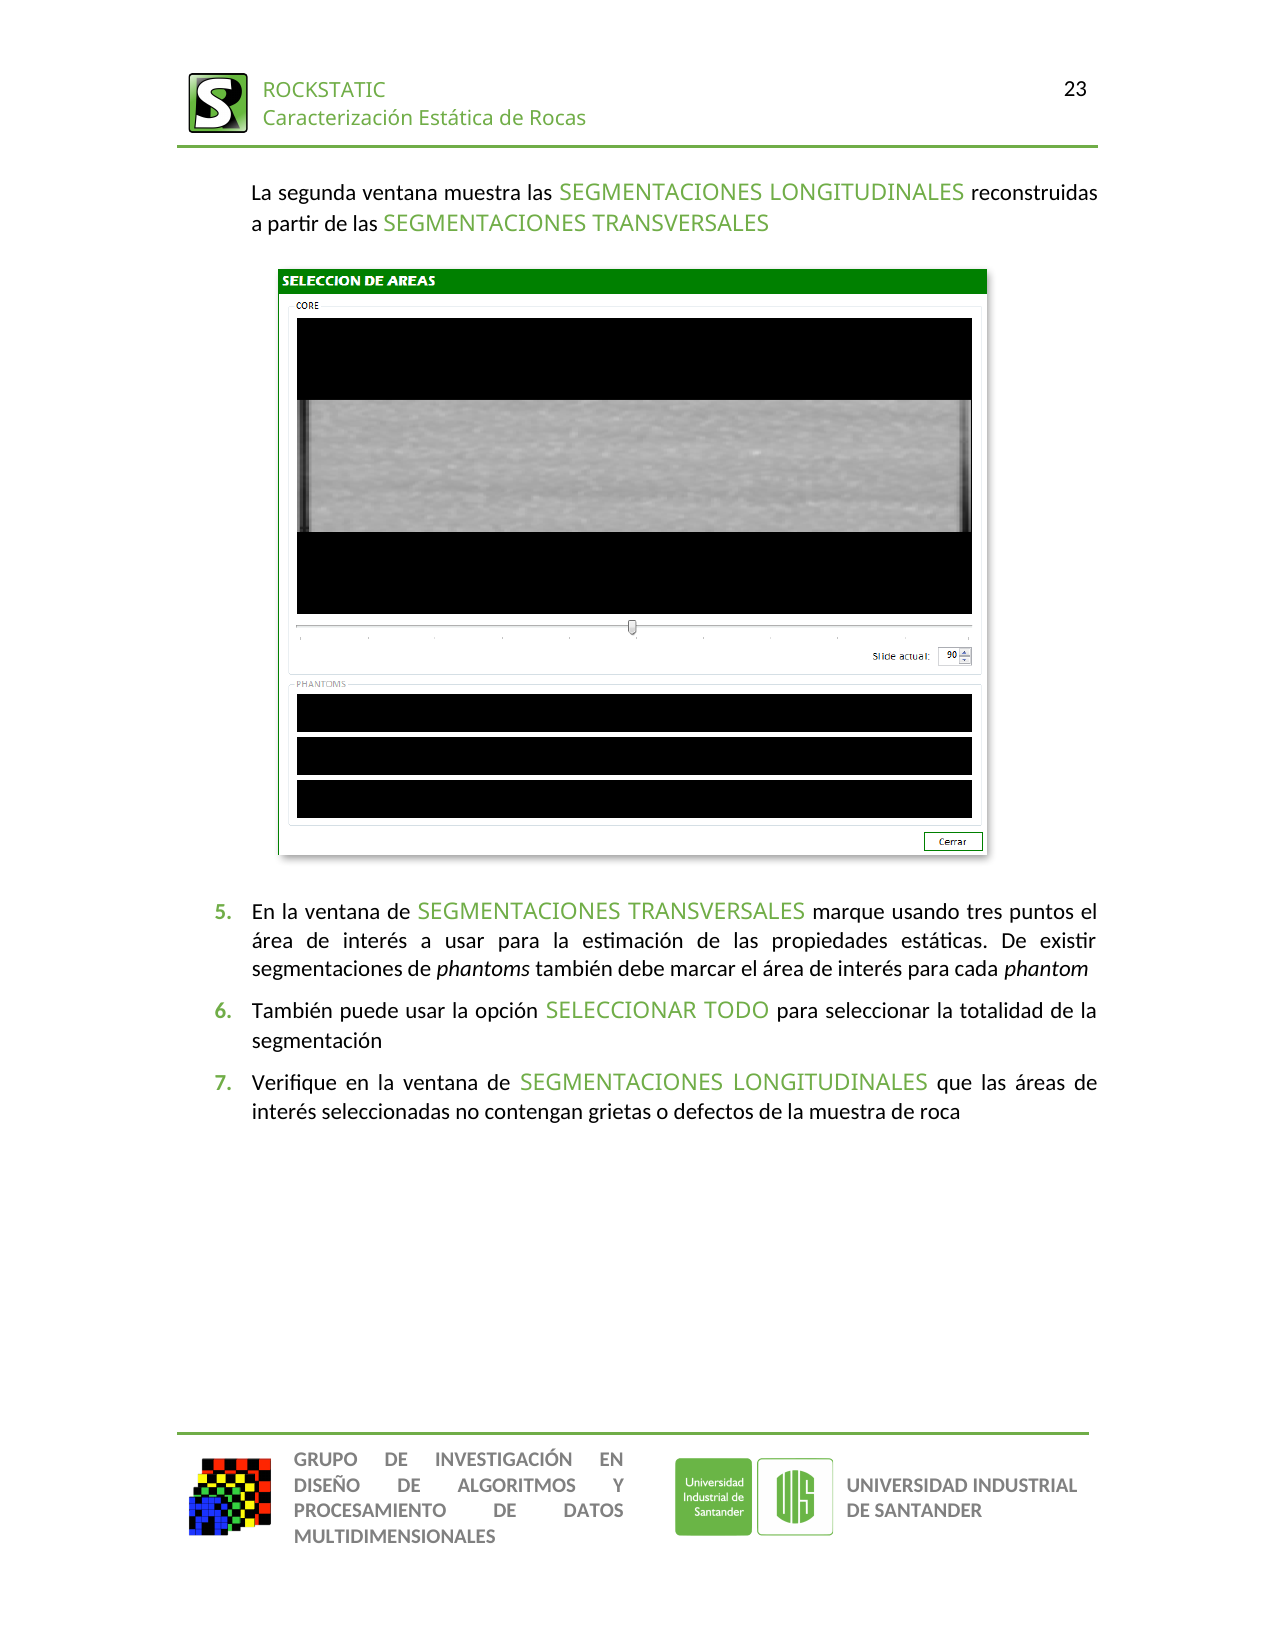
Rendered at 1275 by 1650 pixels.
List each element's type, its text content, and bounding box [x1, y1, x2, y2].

picture [188, 73, 248, 133]
list Verifique en la ventana de SEGMENTACIONES LONGITUDINALES que las áreas de interés seleccionadas no contengan grietas o defectos de la muestra de roca [214, 1066, 1098, 1126]
picture [188, 1458, 272, 1536]
text La segunda ventana muestra las SEGMENTACIONES LONGITUDINALES reconstruidas a partir de las SEGMENTACIONES TRANSVERSALES [251, 176, 1098, 238]
list También puede usar la opción SELECCIONAR TODO para seleccionar la totalidad de la segmentación [214, 994, 1098, 1054]
picture [675, 1458, 834, 1536]
picture [278, 269, 987, 855]
list En la ventana de SEGMENTACIONES TRANSVERSALES marque usando tres puntos el área de interés a usar para la estimación de las propiedades estáticas. De existir segmentaciones de phantoms también debe marcar el área de interés para cada phantom [214, 895, 1098, 982]
